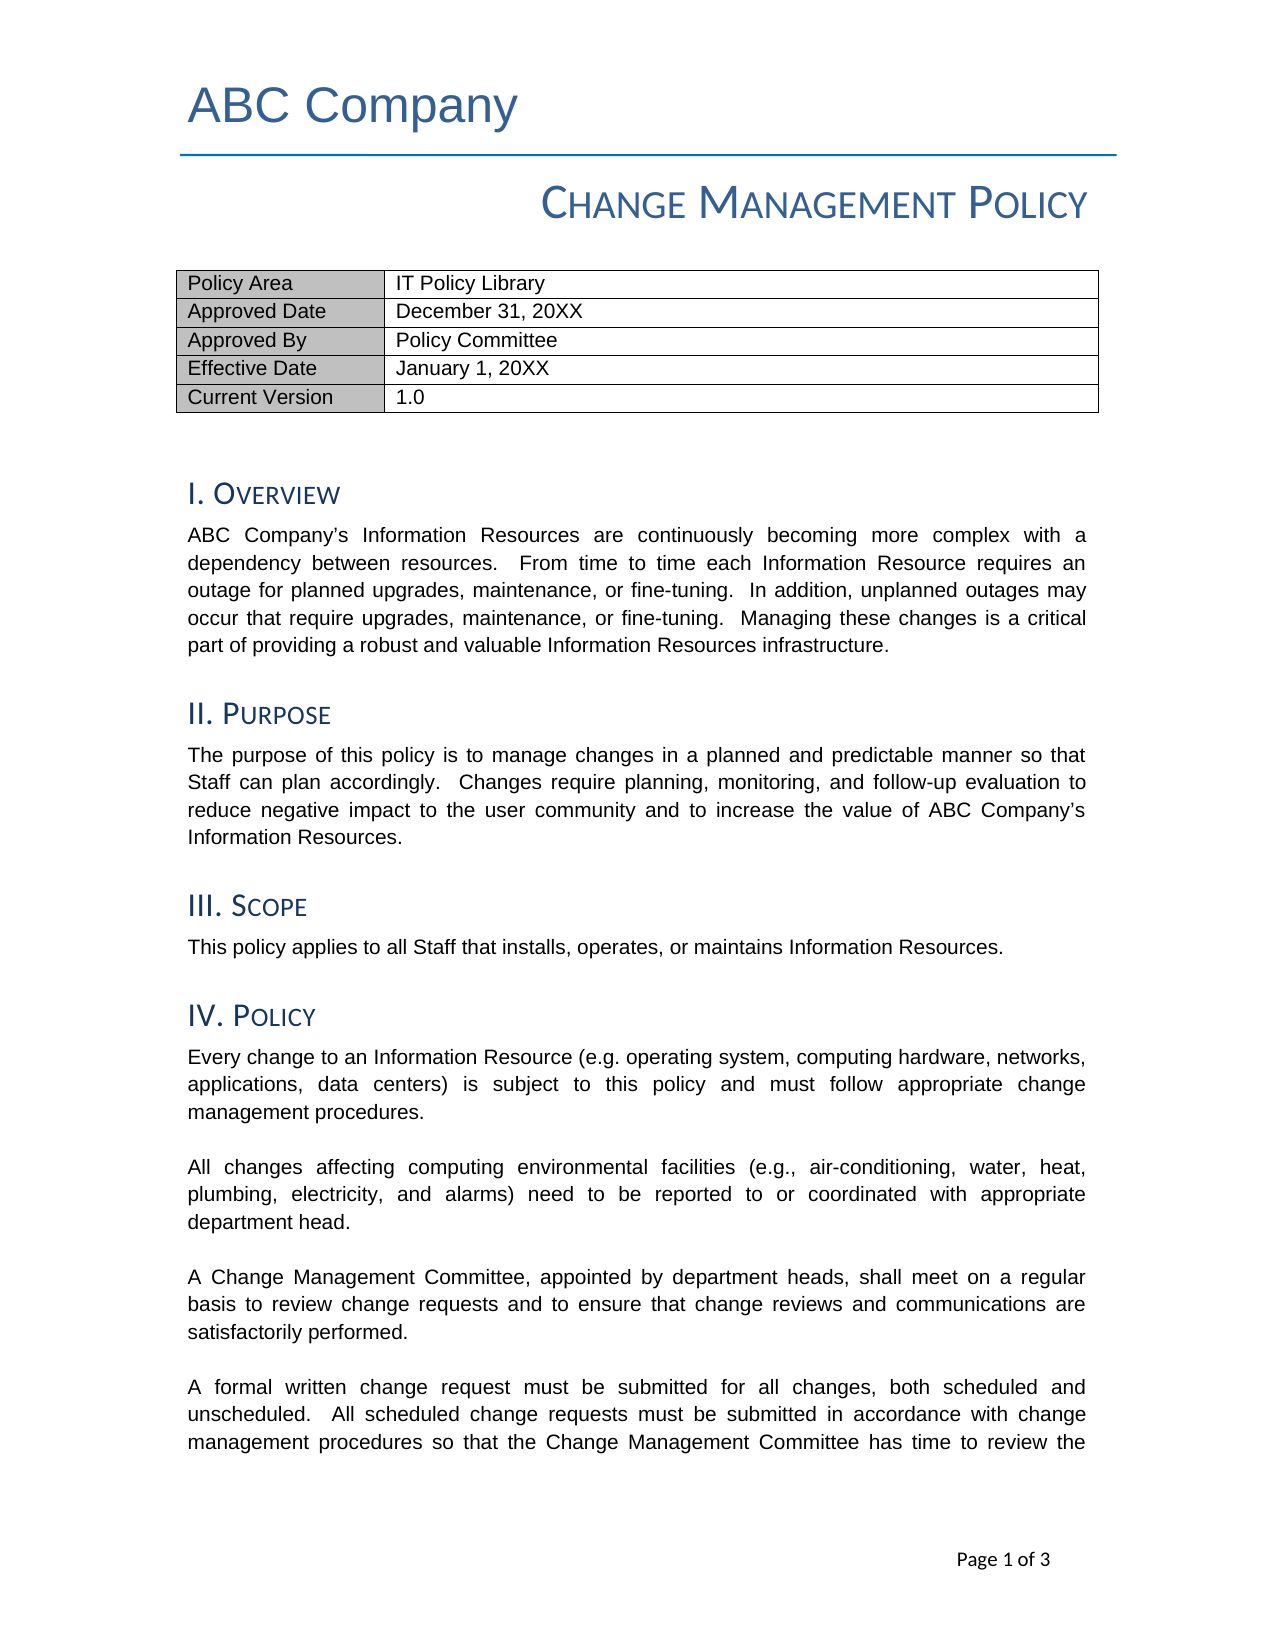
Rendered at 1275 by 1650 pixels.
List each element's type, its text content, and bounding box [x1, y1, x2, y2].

title Change Management Policy [187, 170, 1087, 231]
subtitle I. Overview [187, 472, 1087, 513]
table_header Policy Area [177, 271, 384, 298]
table_cell January 1, 20XX [385, 356, 1098, 384]
text All changes affecting computing environmental facilities (e.g., air-conditioning, water, heat, plumbing, electricity, and alarms) need to be reported to or coordinated with appropriate department head. [187, 1154, 1087, 1233]
table_cell Policy Committee [385, 328, 1098, 355]
table_cell Effective Date [177, 356, 384, 384]
table_cell Approved Date [177, 299, 384, 327]
subtitle IV. Policy [187, 994, 1087, 1034]
text This policy applies to all Staff that installs, operates, or maintains Information Resources. [187, 935, 1087, 959]
text ABC Company’s Information Resources are continuously becoming more complex with a dependency between resources. From time to time each Information Resource requires an outage for planned upgrades, maintenance, or fine-tuning. In addition, unplanned outages may occur that require upgrades, maintenance, or fine-tuning. Managing these changes is a critical part of providing a robust and valuable Information Resources infrastructure. [187, 523, 1087, 657]
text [187, 1374, 1087, 1453]
table_cell 1.0 [385, 385, 1098, 412]
table_header IT Policy Library [385, 271, 1098, 298]
text The purpose of this policy is to manage changes in a planned and predictable manner so that Staff can plan accordingly. Changes require planning, monitoring, and follow-up evaluation to reduce negative impact to the user community and to increase the value of ABC Company’s Information Resources. [187, 743, 1087, 849]
text Every change to an Information Resource (e.g. operating system, computing hardware, networks, applications, data centers) is subject to this policy and must follow appropriate change management procedures. [187, 1044, 1087, 1123]
subtitle III. Scope [187, 884, 1087, 925]
table_cell Current Version [177, 385, 384, 412]
table_cell Approved By [177, 328, 384, 355]
text A Change Management Committee, appointed by department heads, shall meet on a regular basis to review change requests and to ensure that change reviews and communications are satisfactorily performed. [187, 1264, 1087, 1343]
table_cell December 31, 20XX [385, 299, 1098, 327]
subtitle II. Purpose [187, 692, 1087, 732]
